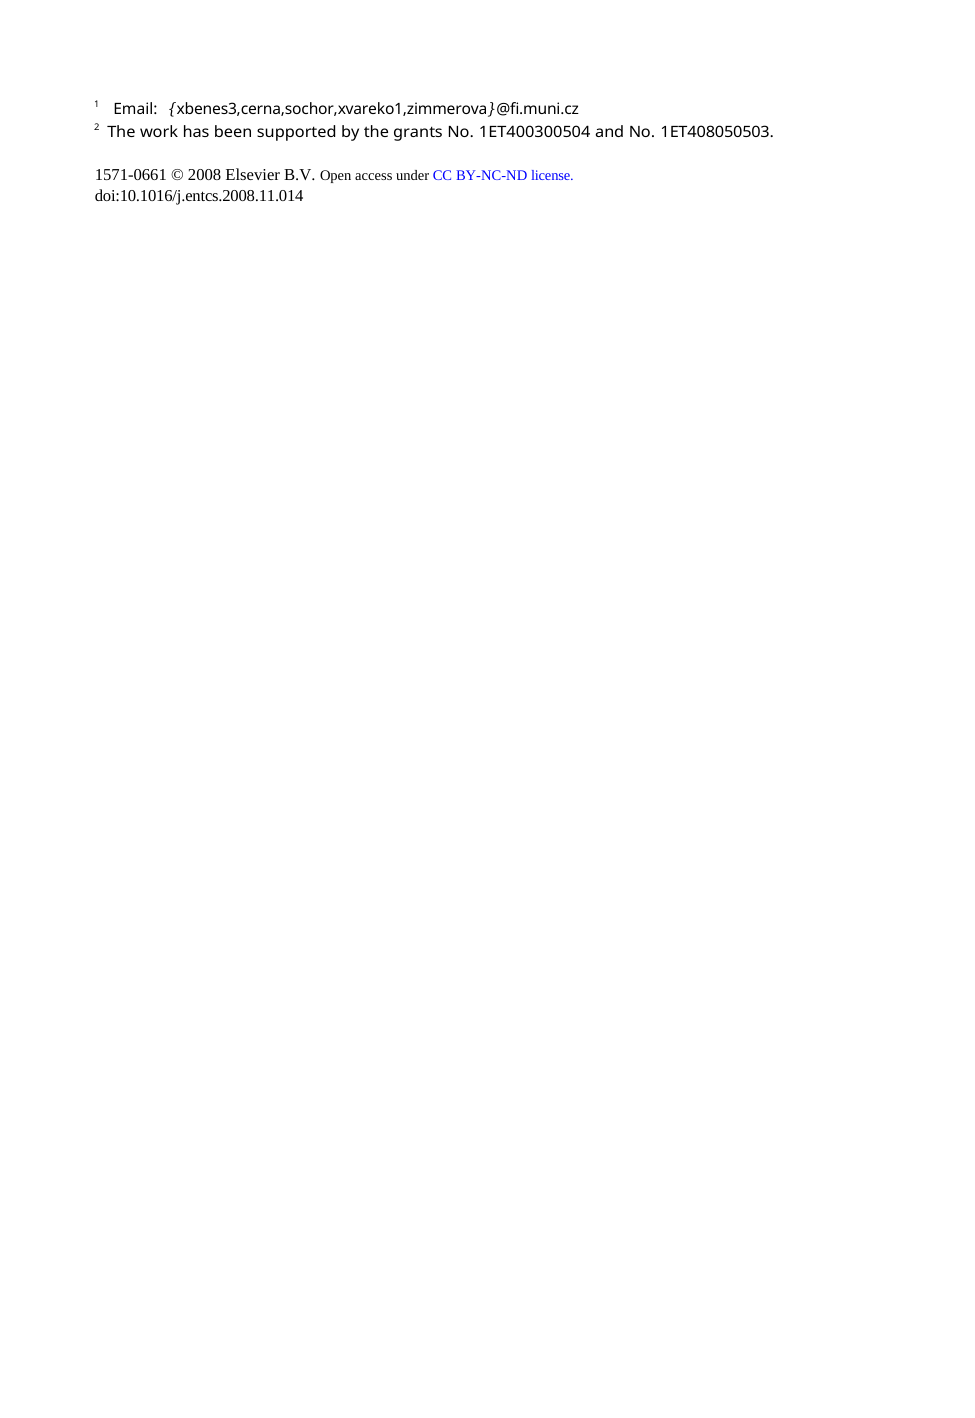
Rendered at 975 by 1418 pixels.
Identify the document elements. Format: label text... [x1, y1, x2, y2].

text 2 The work has been supported by the grants No. 1ET400300504 and No. 1ET408050503. [94, 119, 904, 142]
text doi:10.1016/j.entcs.2008.11.014 [94, 186, 904, 205]
text 1571-0661 © 2008 Elsevier B.V. Open access under CC BY-NC-ND license. [94, 165, 904, 184]
text 1 Email: {xbenes3,cerna,sochor,xvareko1,zimmerova}@fi.muni.cz [94, 96, 904, 119]
